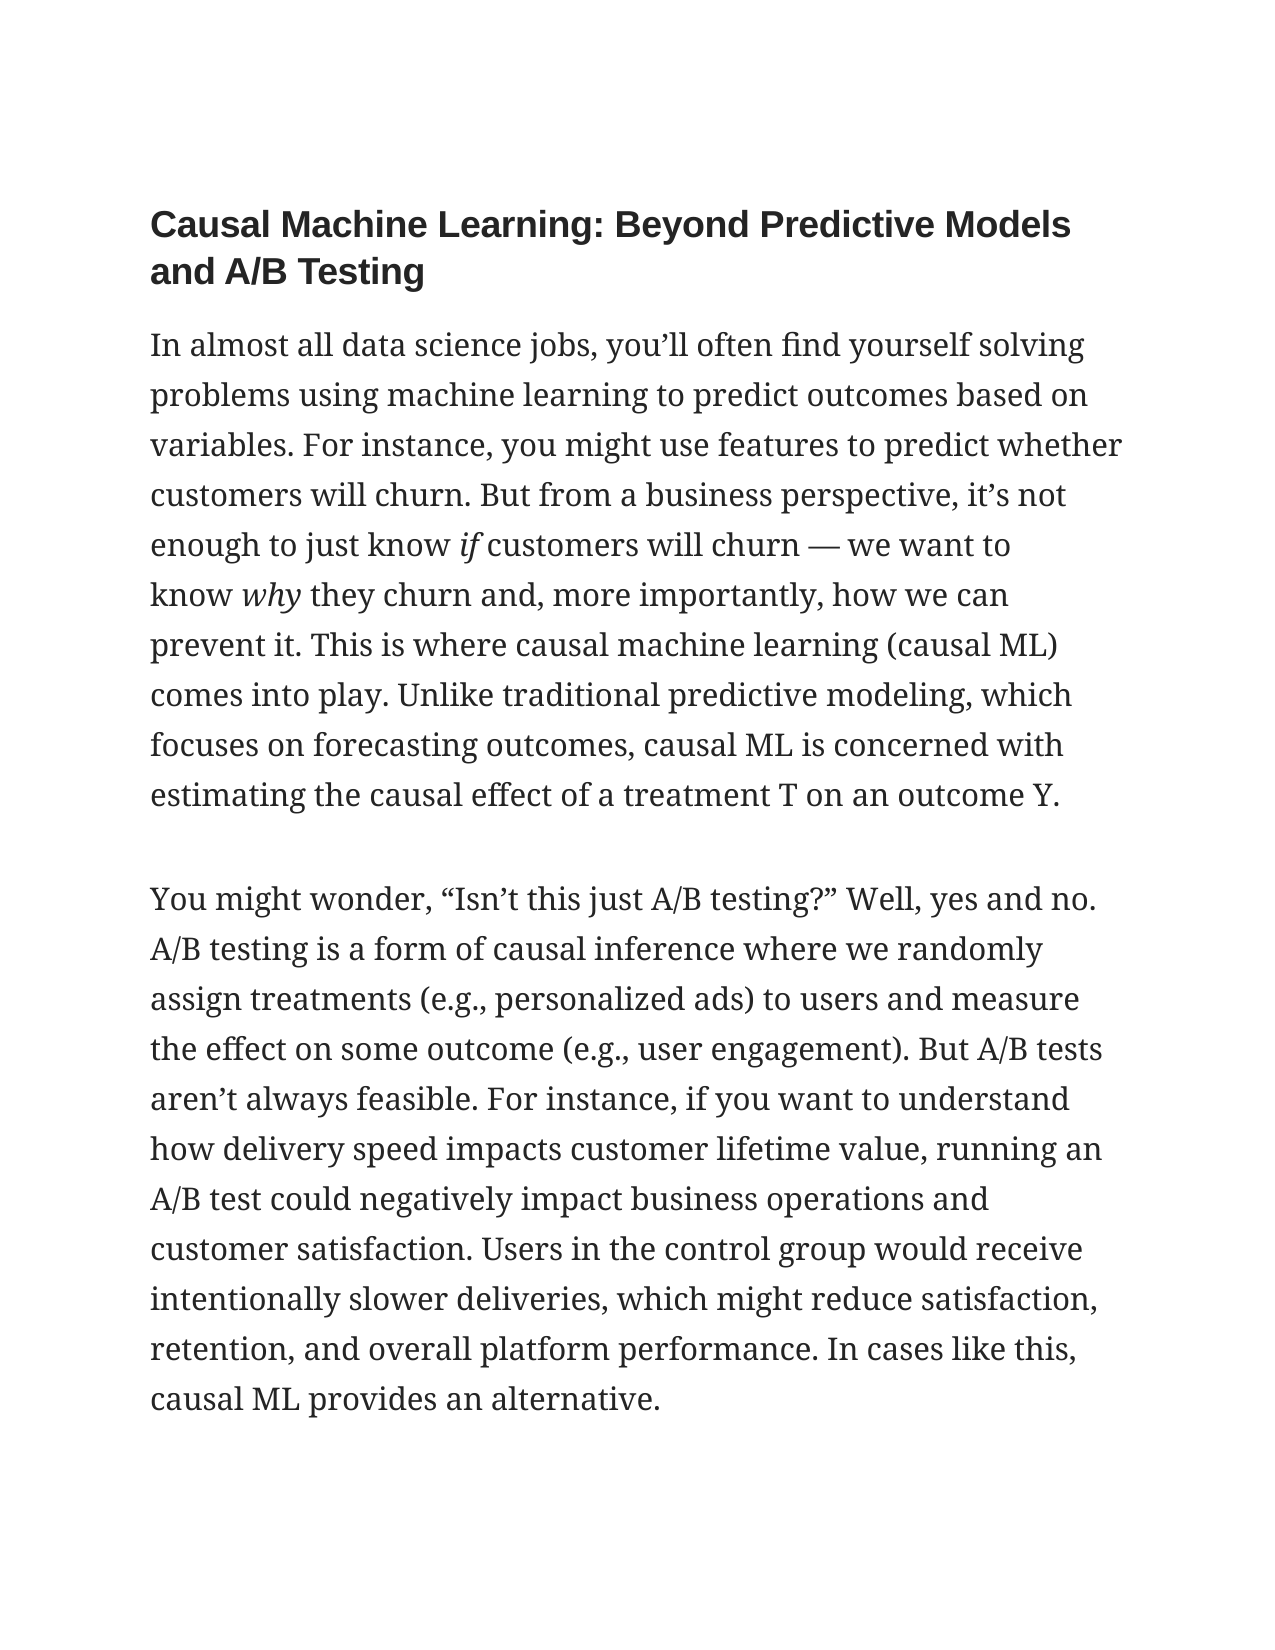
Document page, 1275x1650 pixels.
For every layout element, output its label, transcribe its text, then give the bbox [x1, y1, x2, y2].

text In almost all data science jobs, you’ll often find yourself solving problems using machine learning to predict outcomes based on variables. For instance, you might use features to predict whether customers will churn. But from a business perspective, it’s not enough to just know if customers will churn — we want to know why they churn and, more importantly, how we can prevent it. This is where causal machine learning (causal ML) comes into play. Unlike traditional predictive modeling, which focuses on forecasting outcomes, causal ML is concerned with estimating the causal effect of a treatment T on an outcome Y. [150, 316, 1125, 816]
text You might wonder, “Isn’t this just A/B testing?” Well, yes and no. A/B testing is a form of causal inference where we randomly assign treatments (e.g., personalized ads) to users and measure the effect on some outcome (e.g., user engagement). But A/B tests aren’t always feasible. For instance, if you want to understand how delivery speed impacts customer lifetime value, running an A/B test could negatively impact business operations and customer satisfaction. Users in the control group would receive intentionally slower deliveries, which might reduce satisfaction, retention, and overall platform performance. In cases like this, causal ML provides an alternative. [150, 869, 1125, 1419]
text Causal Machine Learning: Beyond Predictive Models and A/B Testing [150, 199, 1125, 292]
